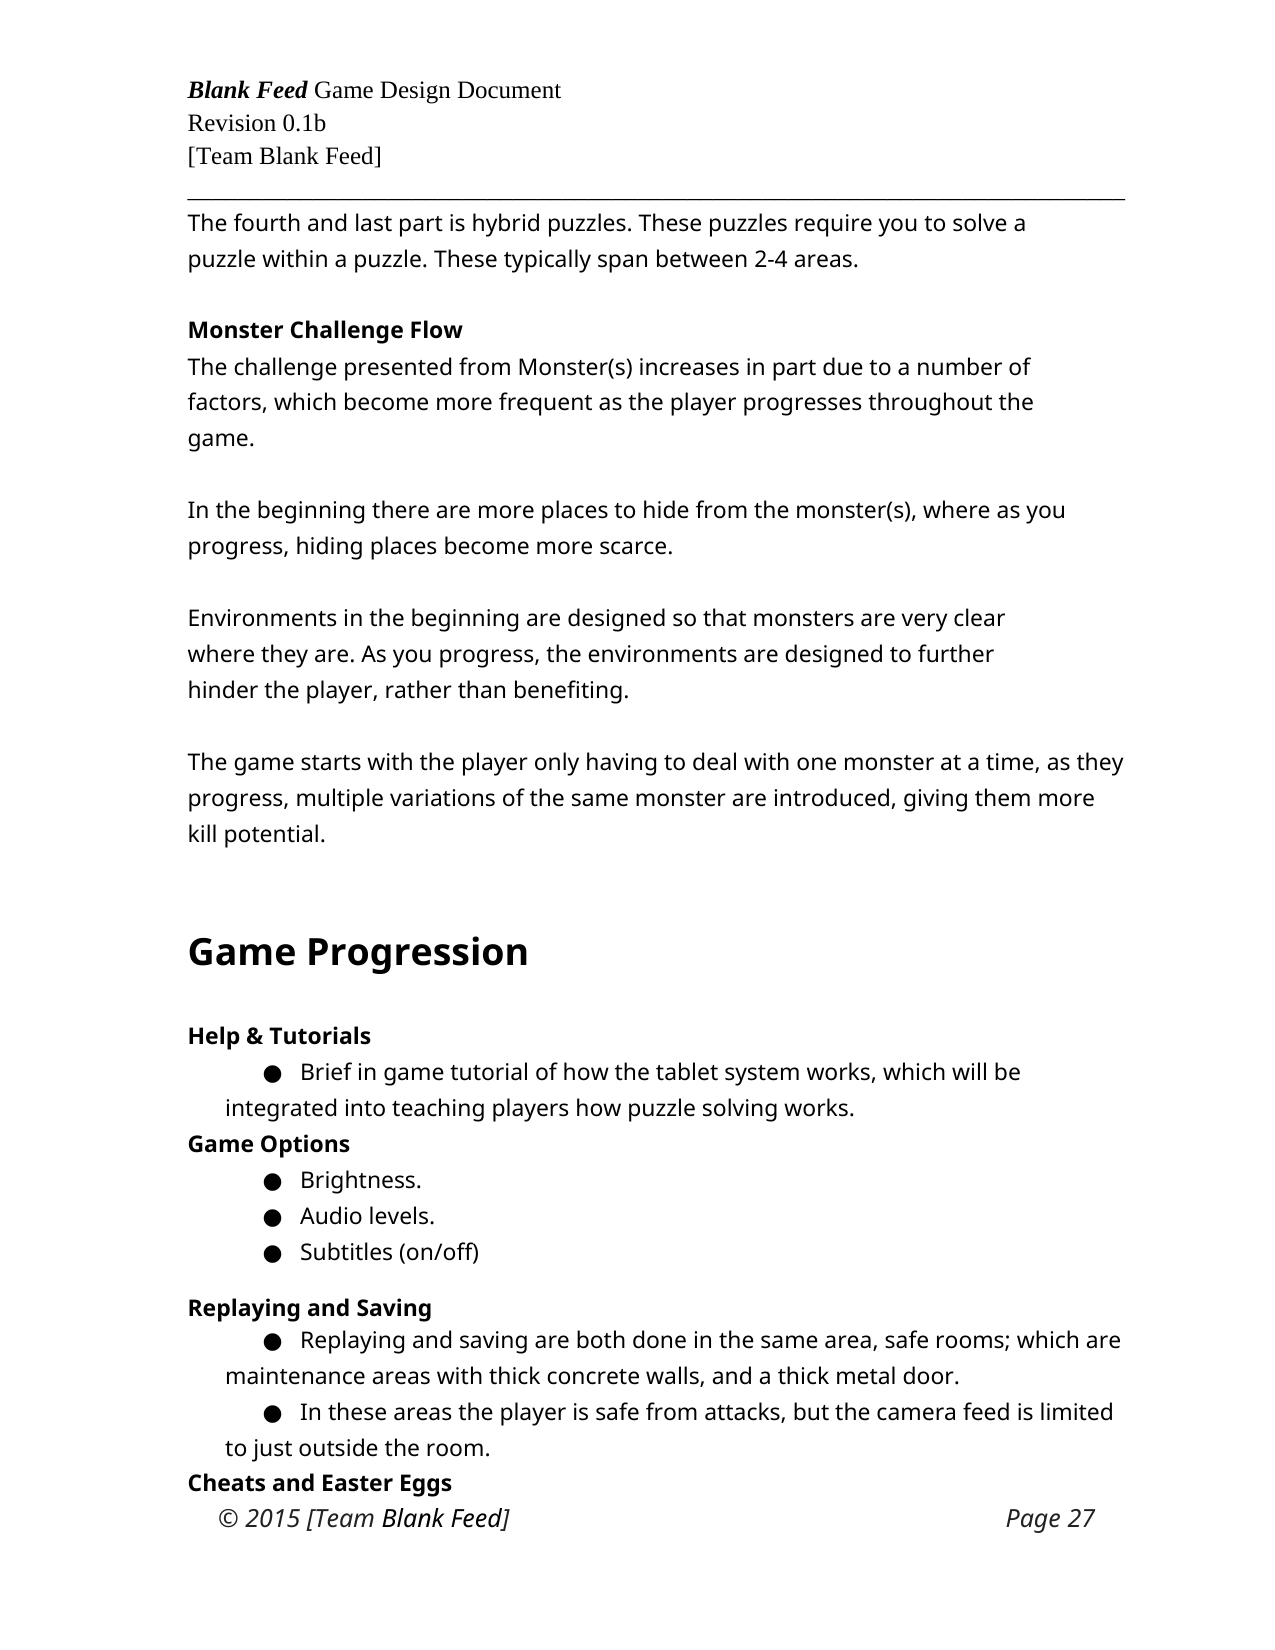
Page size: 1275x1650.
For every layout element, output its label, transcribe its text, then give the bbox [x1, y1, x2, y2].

subtitle Game Progression [187, 925, 1125, 976]
text The challenge presented from Monster(s) increases in part due to a number of [187, 350, 1125, 382]
text In the beginning there are more places to hide from the monster(s), where as you progress, hiding places become more scarce. [187, 494, 1125, 561]
text Monster Challenge Flow [187, 314, 1125, 346]
list Brightness. [225, 1164, 1125, 1195]
subtitle Cheats and Easter Eggs [187, 1467, 1125, 1499]
text Environments in the beginning are designed so that monsters are very clear [187, 602, 1125, 633]
text where they are. As you progress, the environments are designed to further [187, 638, 1125, 669]
text The game starts with the player only having to deal with one monster at a time, as they progress, multiple variations of the same monster are introduced, giving them more kill potential. [187, 746, 1125, 849]
subtitle Help & Tutorials [187, 1020, 1125, 1051]
subtitle Replaying and Saving [187, 1292, 1125, 1324]
list Subtitles (on/off) [225, 1236, 1125, 1267]
text The fourth and last part is hybrid puzzles. These puzzles require you to solve a [187, 207, 1125, 238]
list Audio levels. [225, 1200, 1125, 1231]
list Replaying and saving are both done in the same area, safe rooms; which are maintenance areas with thick concrete walls, and a thick metal door. [225, 1324, 1125, 1391]
subtitle Game Options [187, 1128, 1125, 1159]
text game. [187, 422, 1125, 453]
text hinder the player, rather than benefiting. [187, 674, 1125, 705]
list Brief in game tutorial of how the tablet system works, which will be integrated into teaching players how puzzle solving works. [225, 1056, 1125, 1123]
text factors, which become more frequent as the player progresses throughout the [187, 386, 1125, 418]
list In these areas the player is safe from attacks, but the camera feed is limited to just outside the room. [225, 1396, 1125, 1463]
text puzzle within a puzzle. These typically span between 2-4 areas. [187, 243, 1125, 274]
